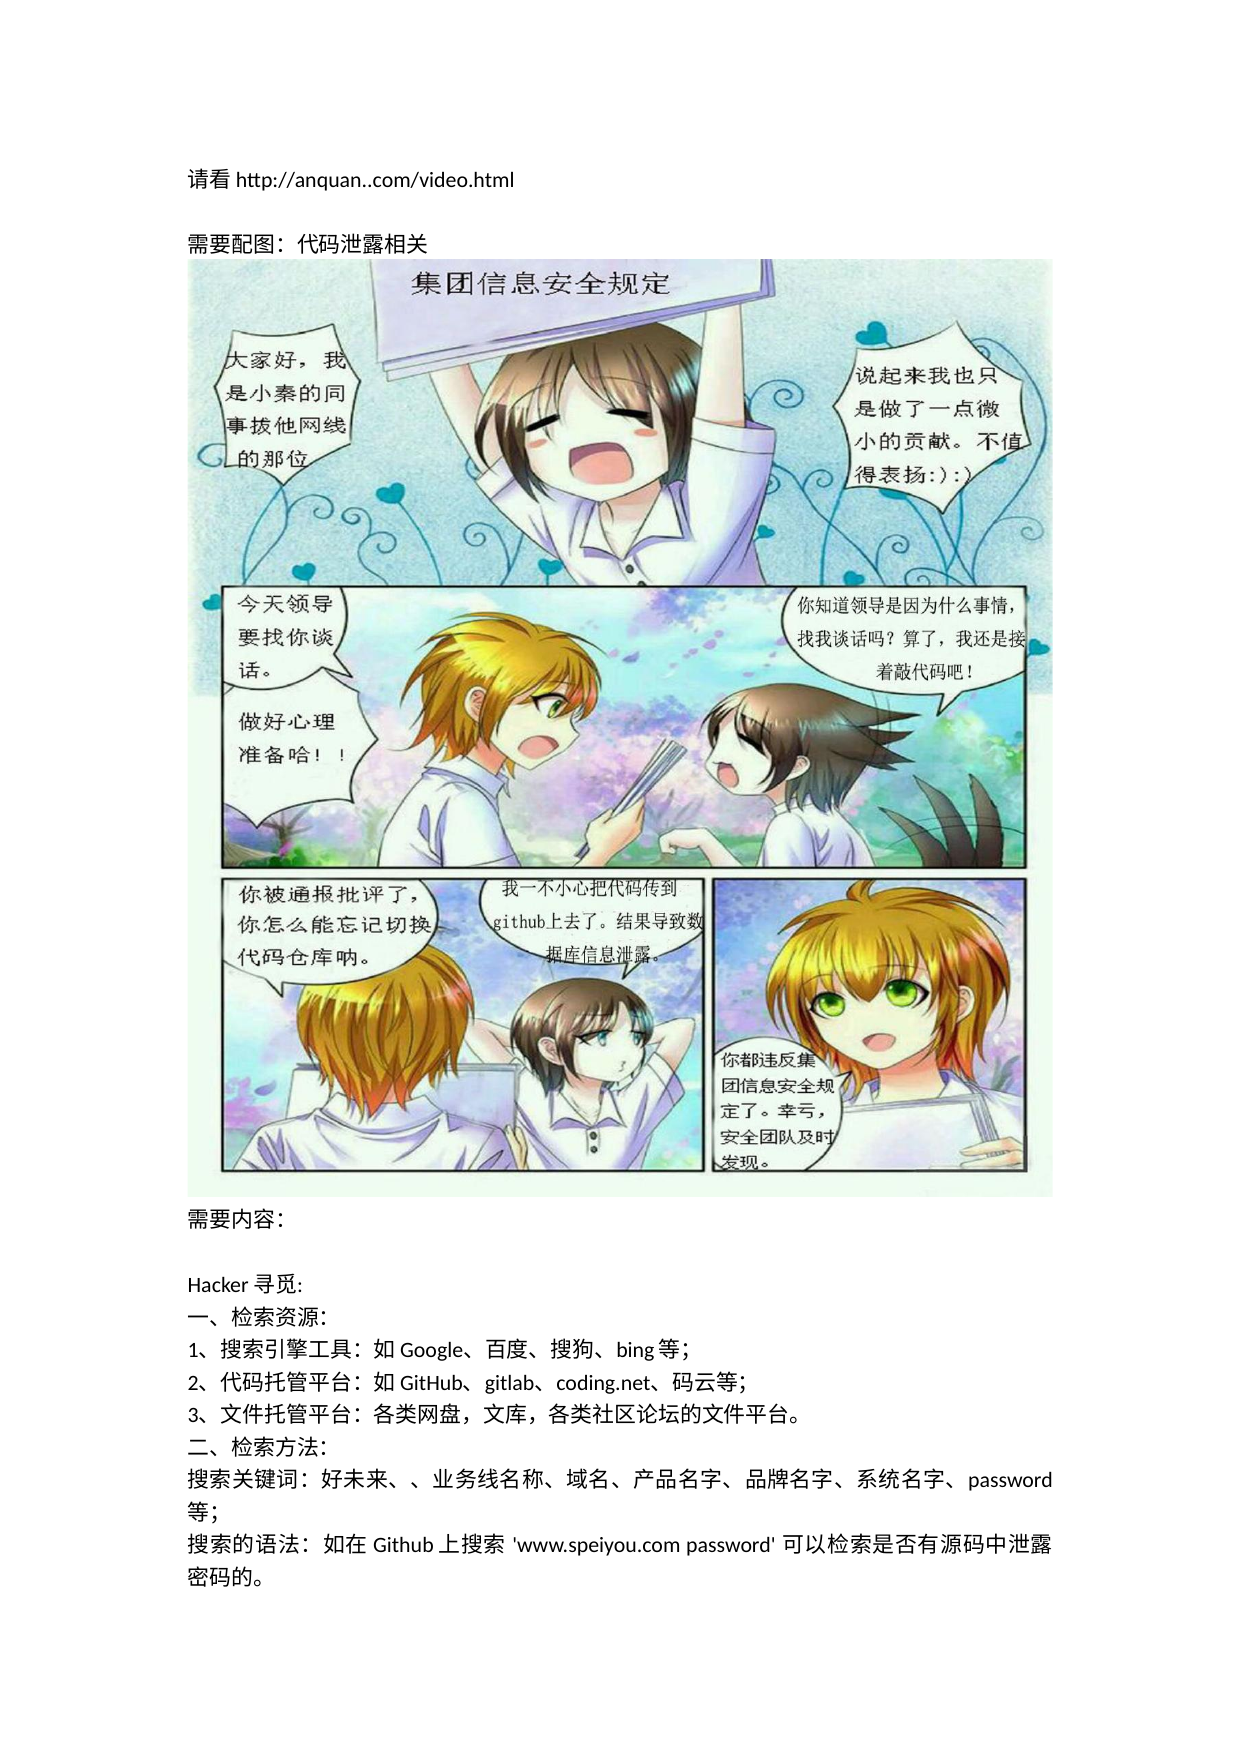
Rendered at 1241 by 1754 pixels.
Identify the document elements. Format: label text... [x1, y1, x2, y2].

text 需要内容： [187, 1202, 1053, 1234]
text 需要配图：代码泄露相关 [187, 227, 1053, 259]
text Hacker寻觅: [187, 1267, 1053, 1299]
text 3、文件托管平台：各类网盘，文库，各类社区论坛的文件平台。 [187, 1397, 1053, 1429]
picture [187, 259, 1053, 1197]
text 2、代码托管平台：如GitHub、gitlab、coding.net、码云等； [187, 1364, 1053, 1397]
text 请看http://anquan..com/video.html [187, 162, 1053, 194]
text 一、检索资源： [187, 1299, 1053, 1332]
text 搜索关键词：好未来、、业务线名称、域名、产品名字、品牌名字、系统名字、password等； [187, 1462, 1053, 1527]
text 二、检索方法： [187, 1429, 1053, 1462]
text 1、搜索引擎工具：如Google、百度、搜狗、bing等； [187, 1332, 1053, 1364]
text 搜索的语法：如在Github上搜索 'www.speiyou.com password' 可以检索是否有源码中泄露密码的。 [187, 1527, 1053, 1592]
